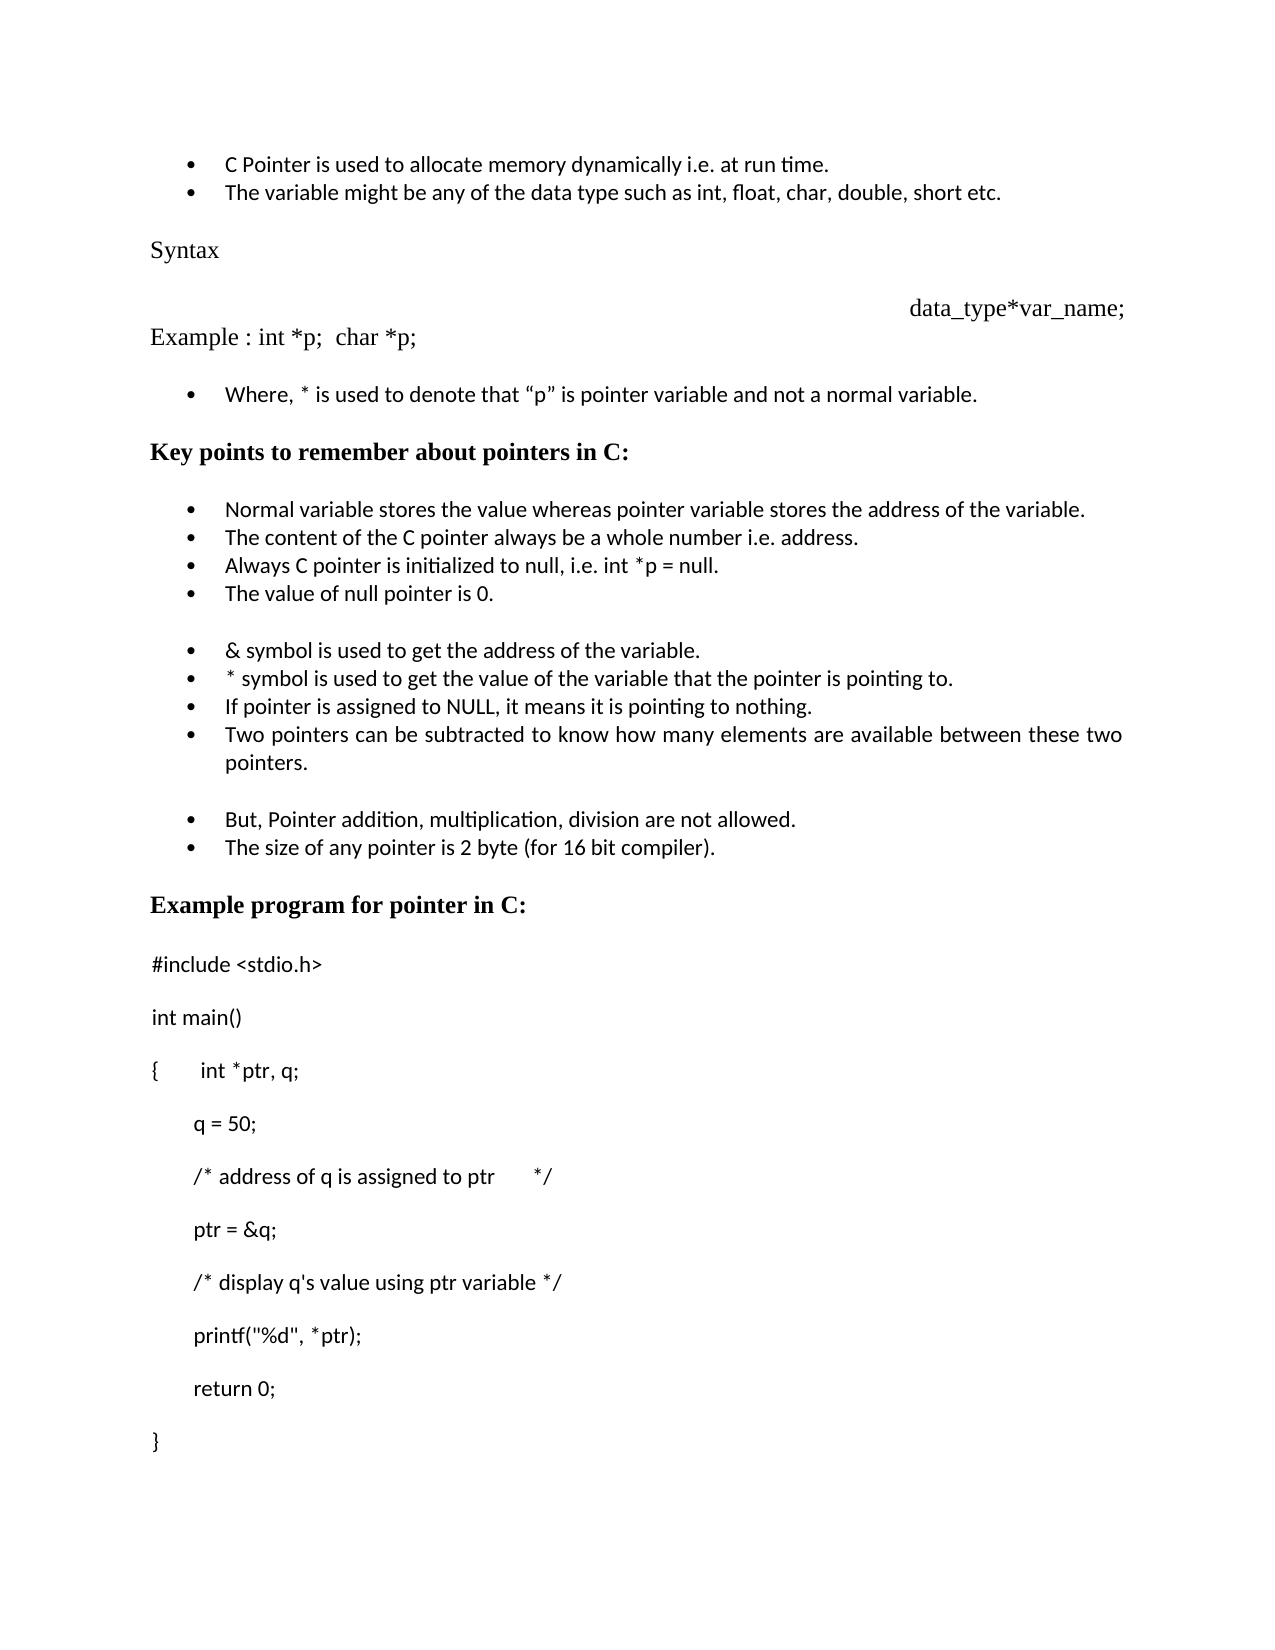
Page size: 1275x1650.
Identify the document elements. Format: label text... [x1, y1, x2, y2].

list & symbol is used to get the address of the variable. [187, 636, 1125, 664]
list The content of the C pointer always be a whole number i.e. address. [187, 523, 1125, 551]
list Always C pointer is initialized to null, i.e. int *p = null. [187, 551, 1125, 579]
subtitle Key points to remember about pointers in C: [150, 437, 1125, 466]
list * symbol is used to get the value of the variable that the pointer is pointing to. [187, 664, 1125, 692]
list The value of null pointer is 0. [187, 579, 1125, 607]
list C Pointer is used to allocate memory dynamically i.e. at run time. [187, 150, 1125, 178]
list But, Pointer addition, multiplication, division are not allowed. [187, 805, 1125, 833]
list If pointer is assigned to NULL, it means it is pointing to nothing. [187, 692, 1125, 720]
subtitle Example program for pointer in C: [150, 891, 1125, 919]
list Where, * is used to denote that “p” is pointer variable and not a normal variable. [187, 380, 1125, 408]
list Normal variable stores the value whereas pointer variable stores the address of the variable. [187, 495, 1125, 523]
text Syntax [150, 235, 1125, 264]
list The variable might be any of the data type such as int, float, char, double, short etc. [187, 178, 1125, 206]
list The size of any pointer is 2 byte (for 16 bit compiler). [187, 833, 1125, 861]
list Two pointers can be subtracted to know how many elements are available between these two pointers. [187, 720, 1125, 776]
text data_type*var_name; Example : int *p; char *p; [150, 293, 1125, 351]
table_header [150, 949, 1134, 1482]
